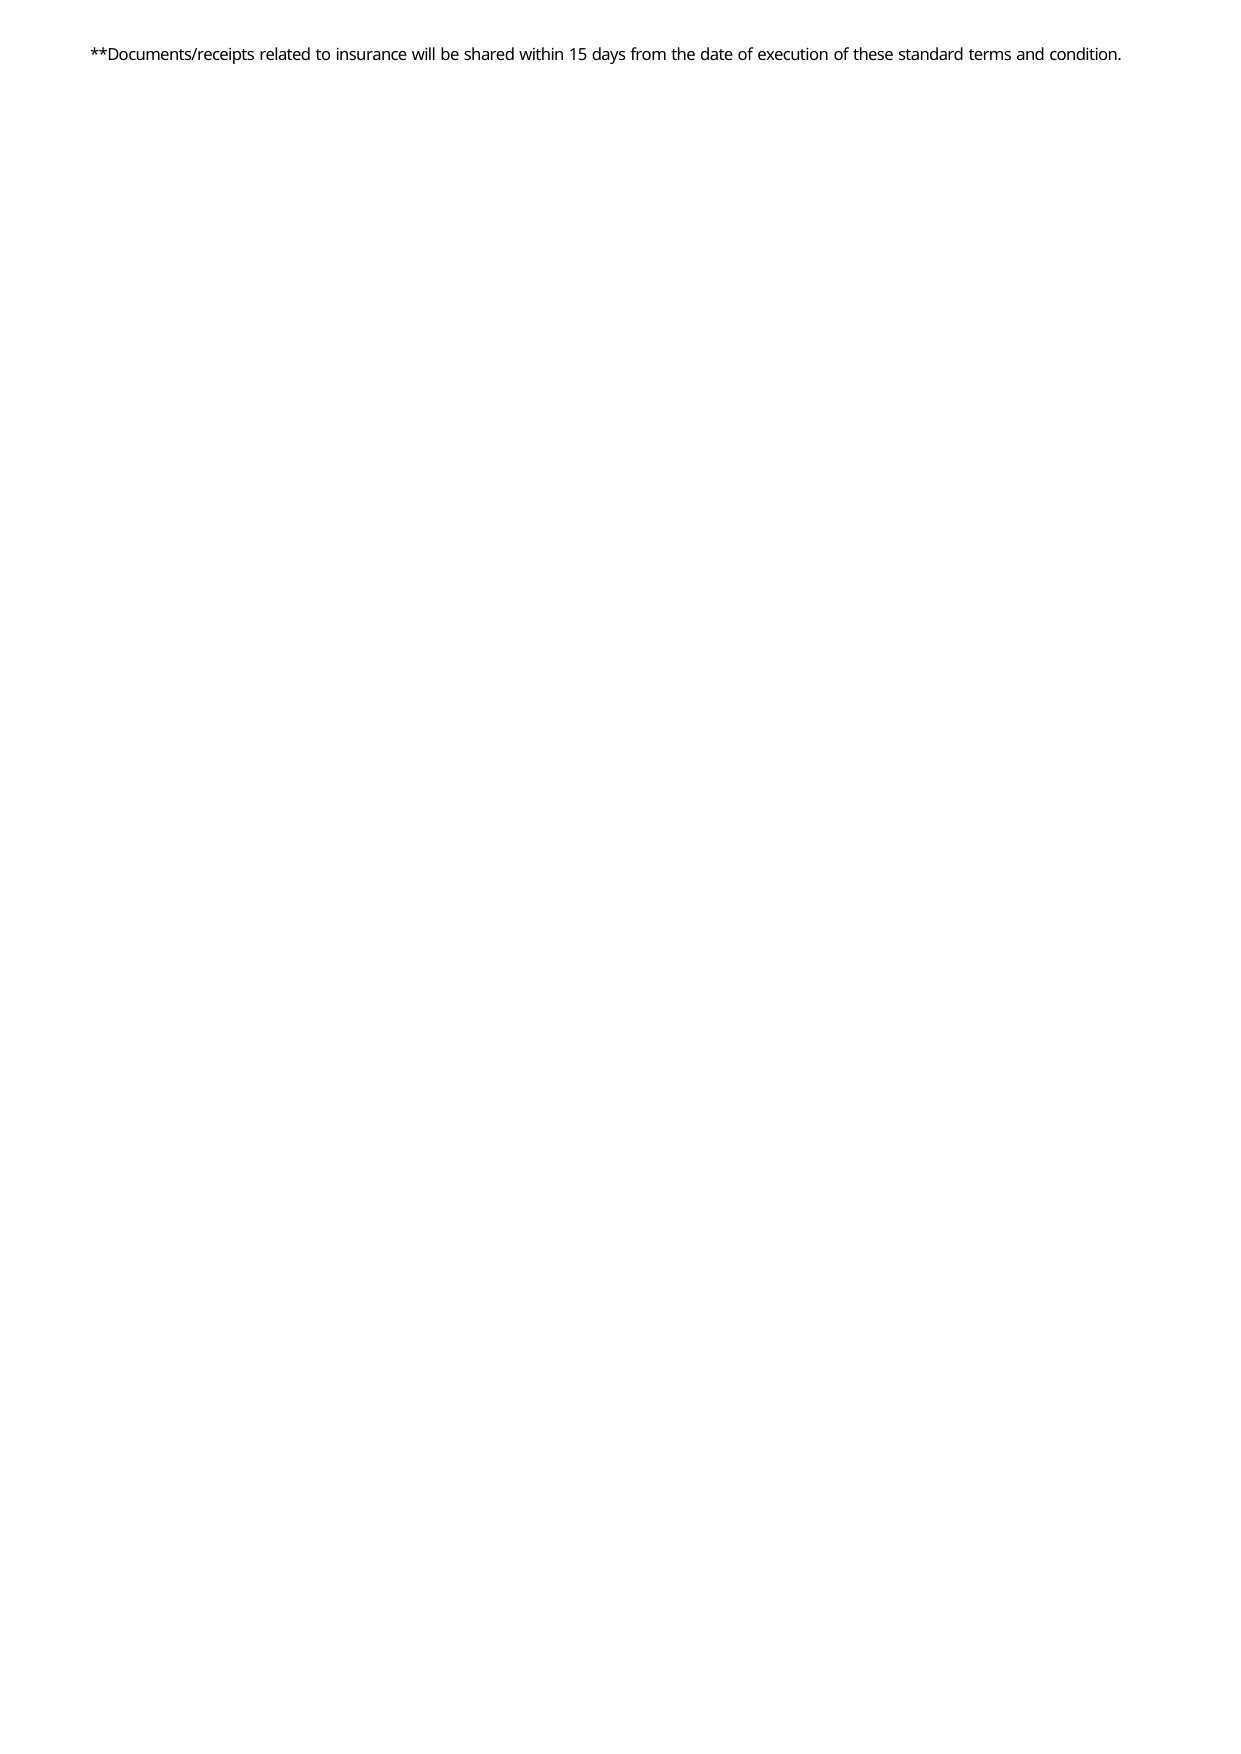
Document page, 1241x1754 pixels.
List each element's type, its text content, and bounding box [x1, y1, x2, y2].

text **Documents/receipts related to insurance will be shared within 15 days from the date of execution of these standard terms and condition. [90, 42, 1226, 65]
